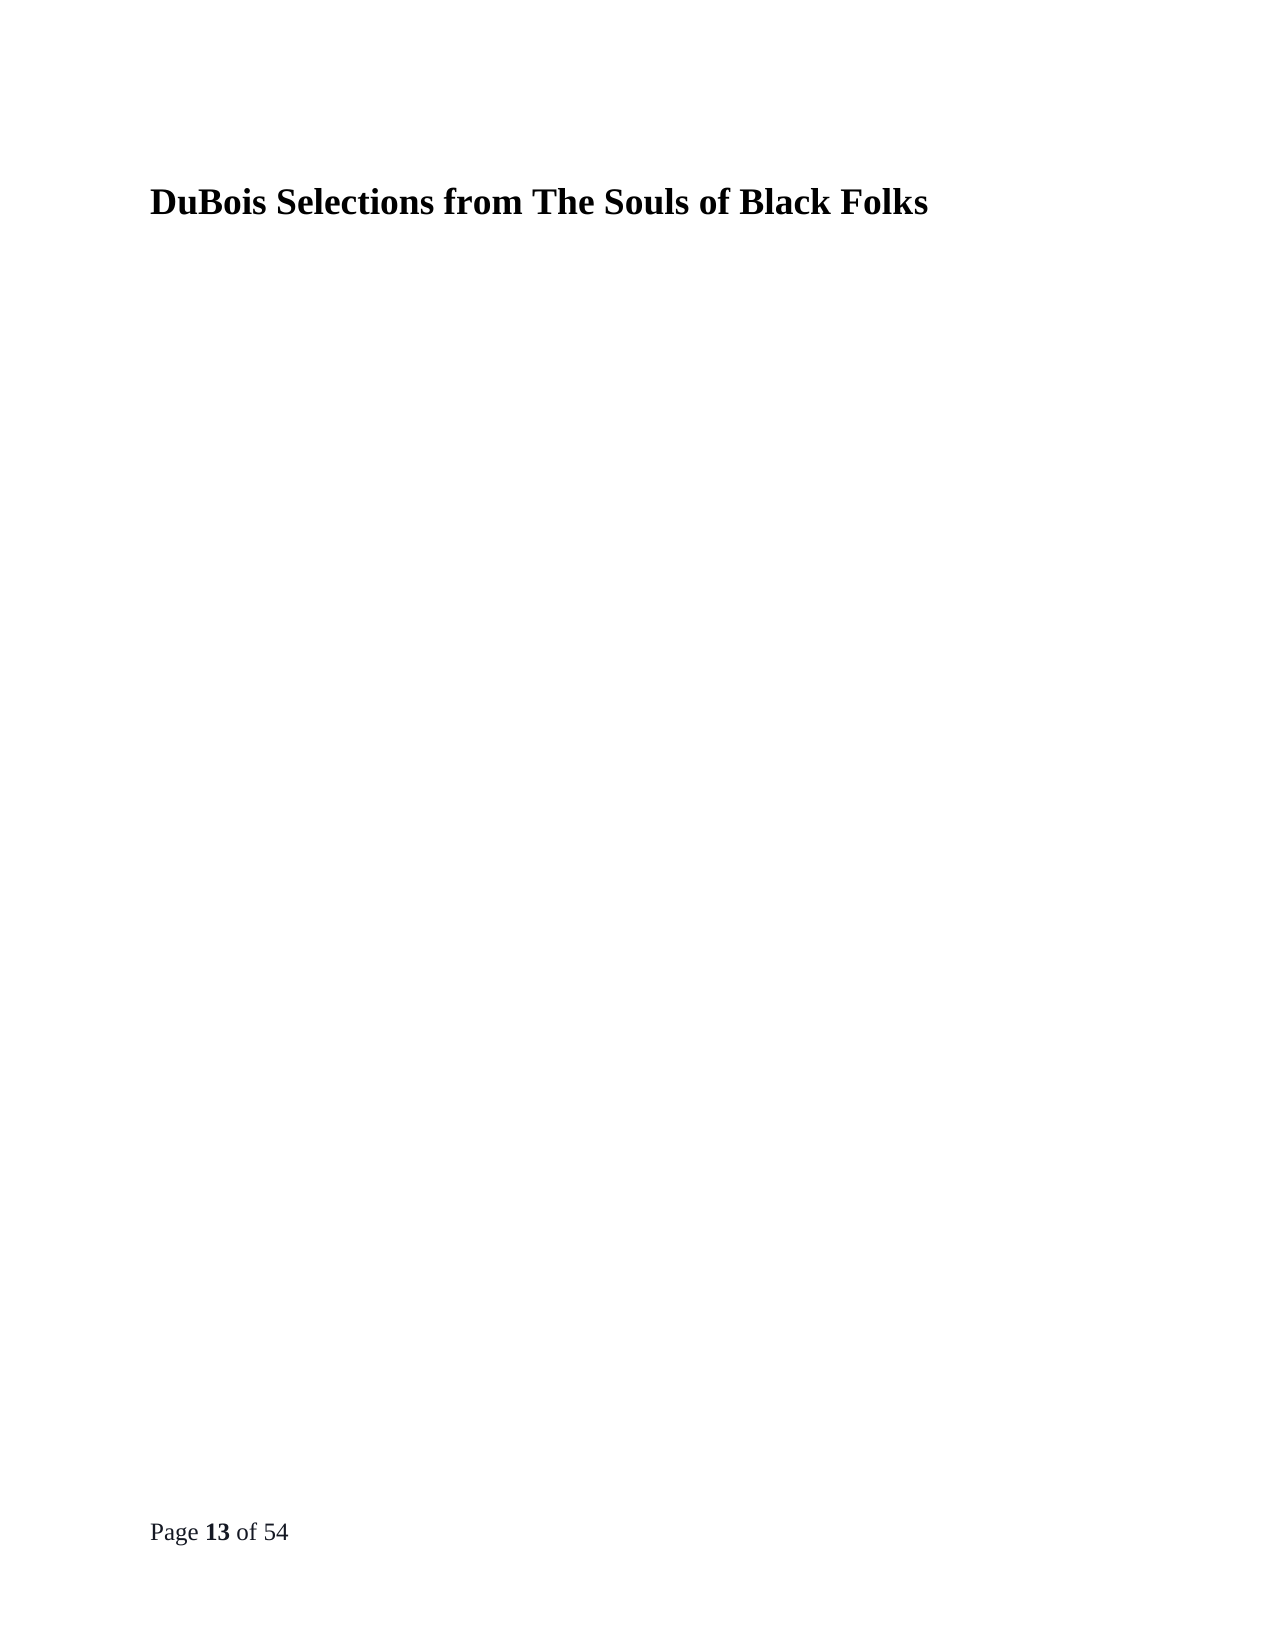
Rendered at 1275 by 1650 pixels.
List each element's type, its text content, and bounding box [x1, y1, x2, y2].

subtitle DuBois Selections from The Souls of Black Folks [150, 179, 1125, 222]
